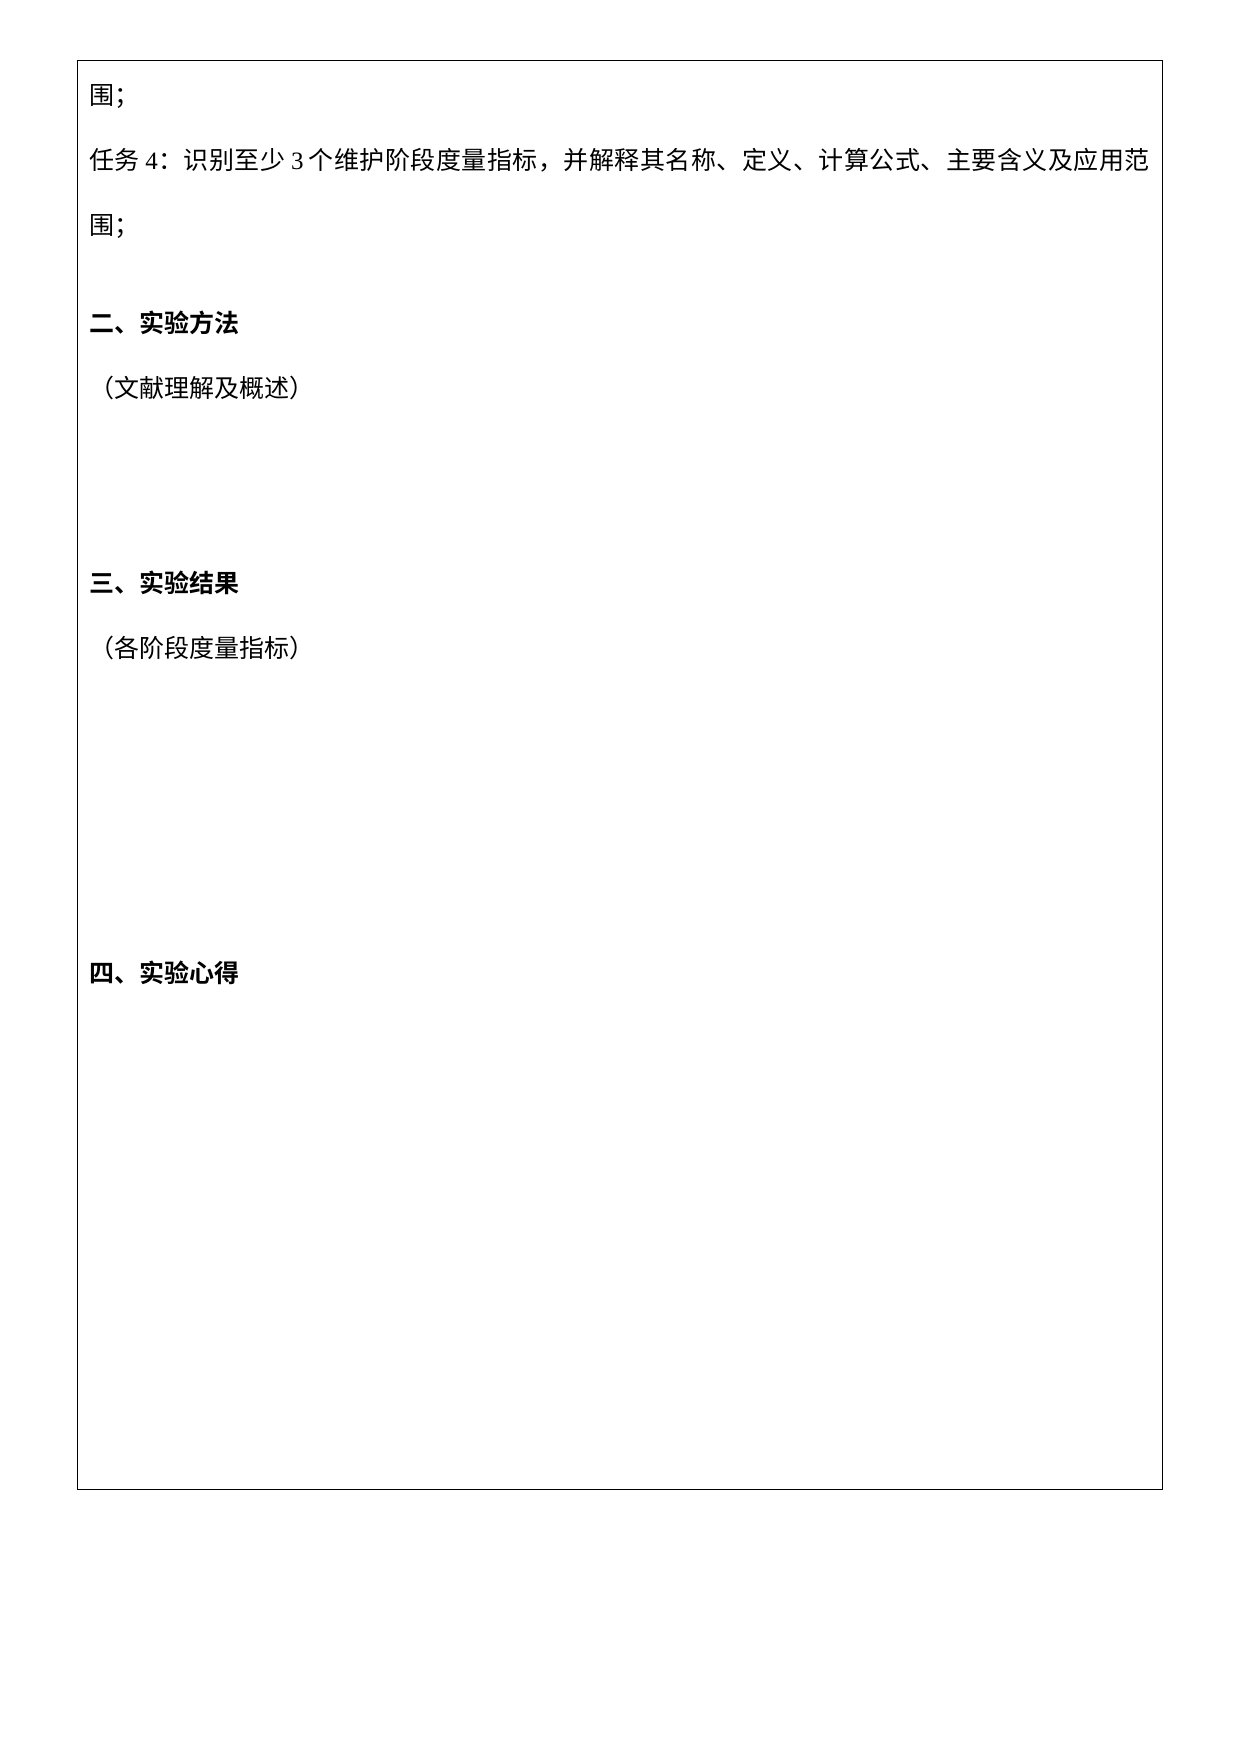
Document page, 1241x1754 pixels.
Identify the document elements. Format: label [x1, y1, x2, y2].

table_cell [78, 61, 1162, 1489]
